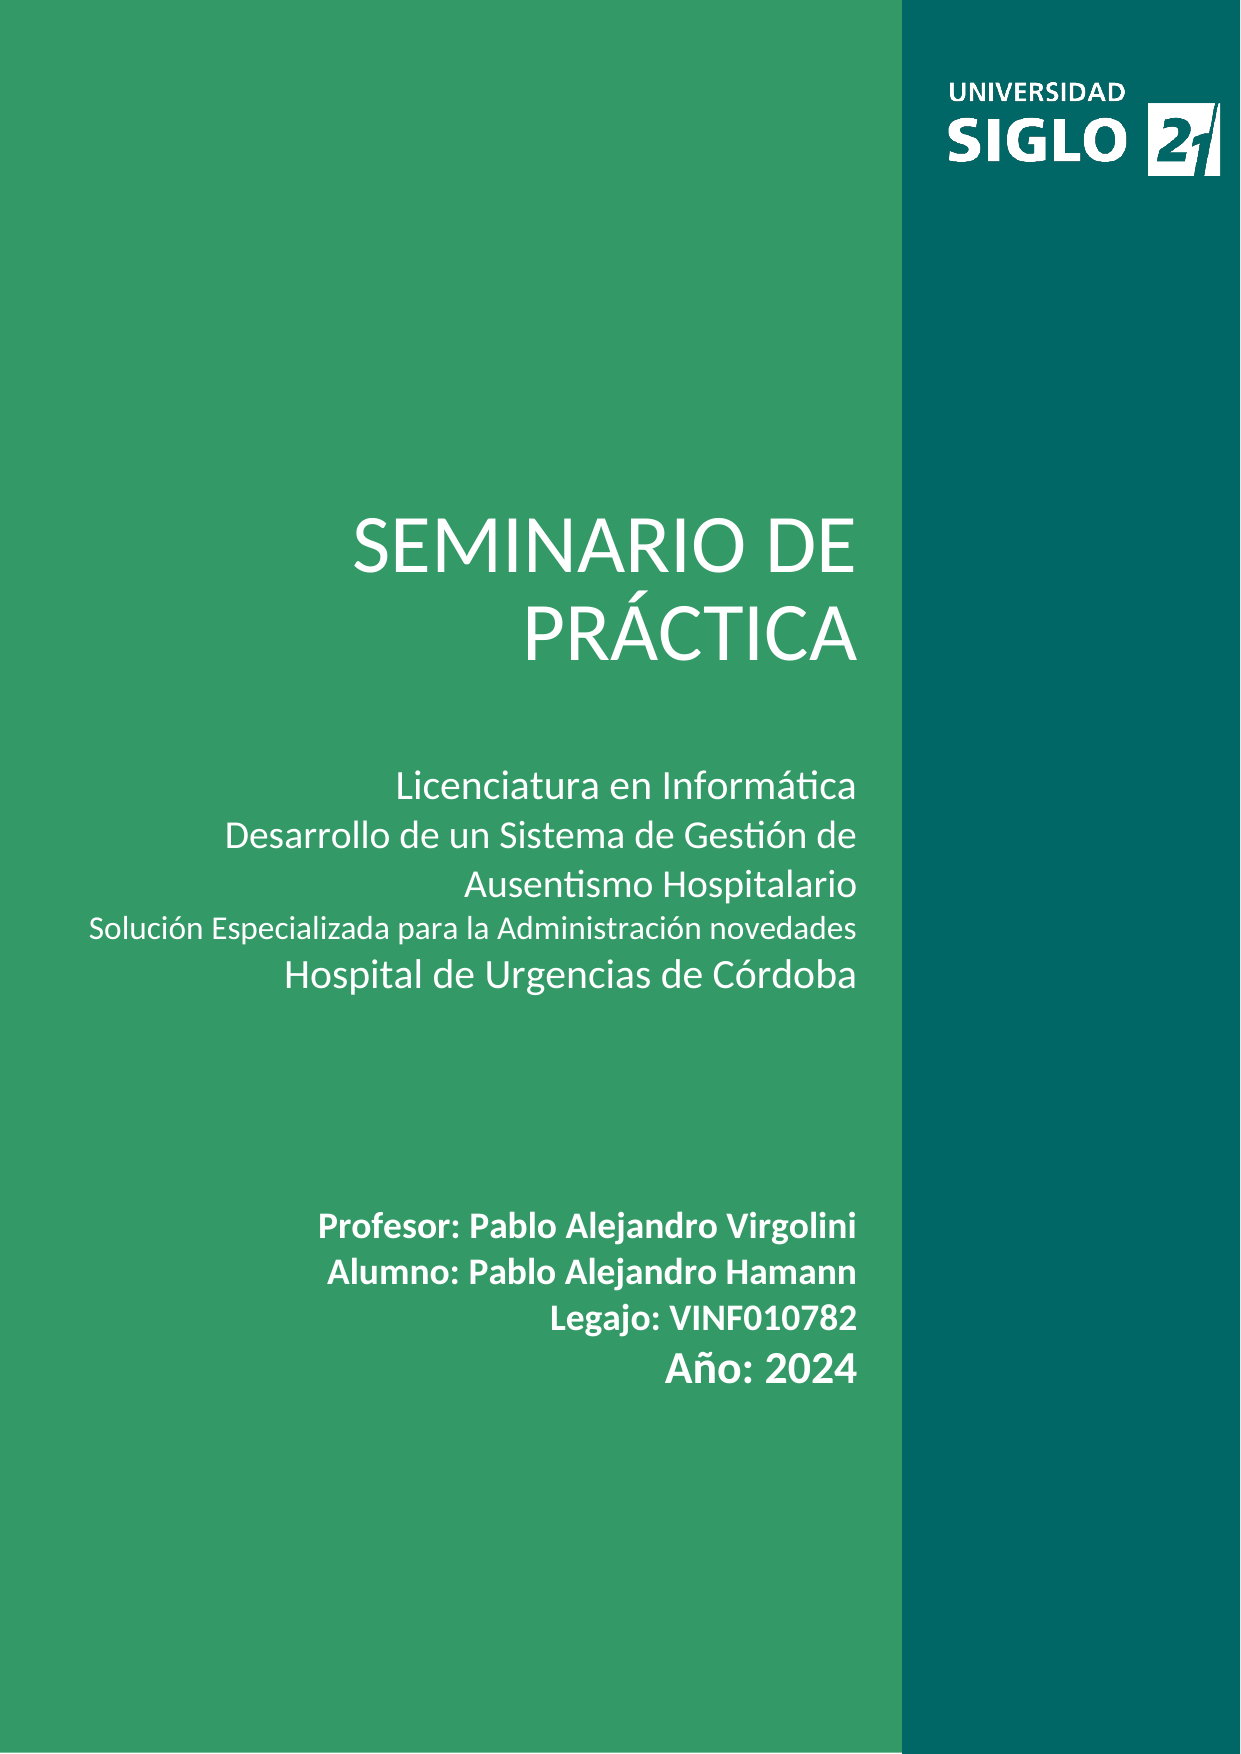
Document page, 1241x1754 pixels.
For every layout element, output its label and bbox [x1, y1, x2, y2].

picture [948, 82, 1221, 176]
